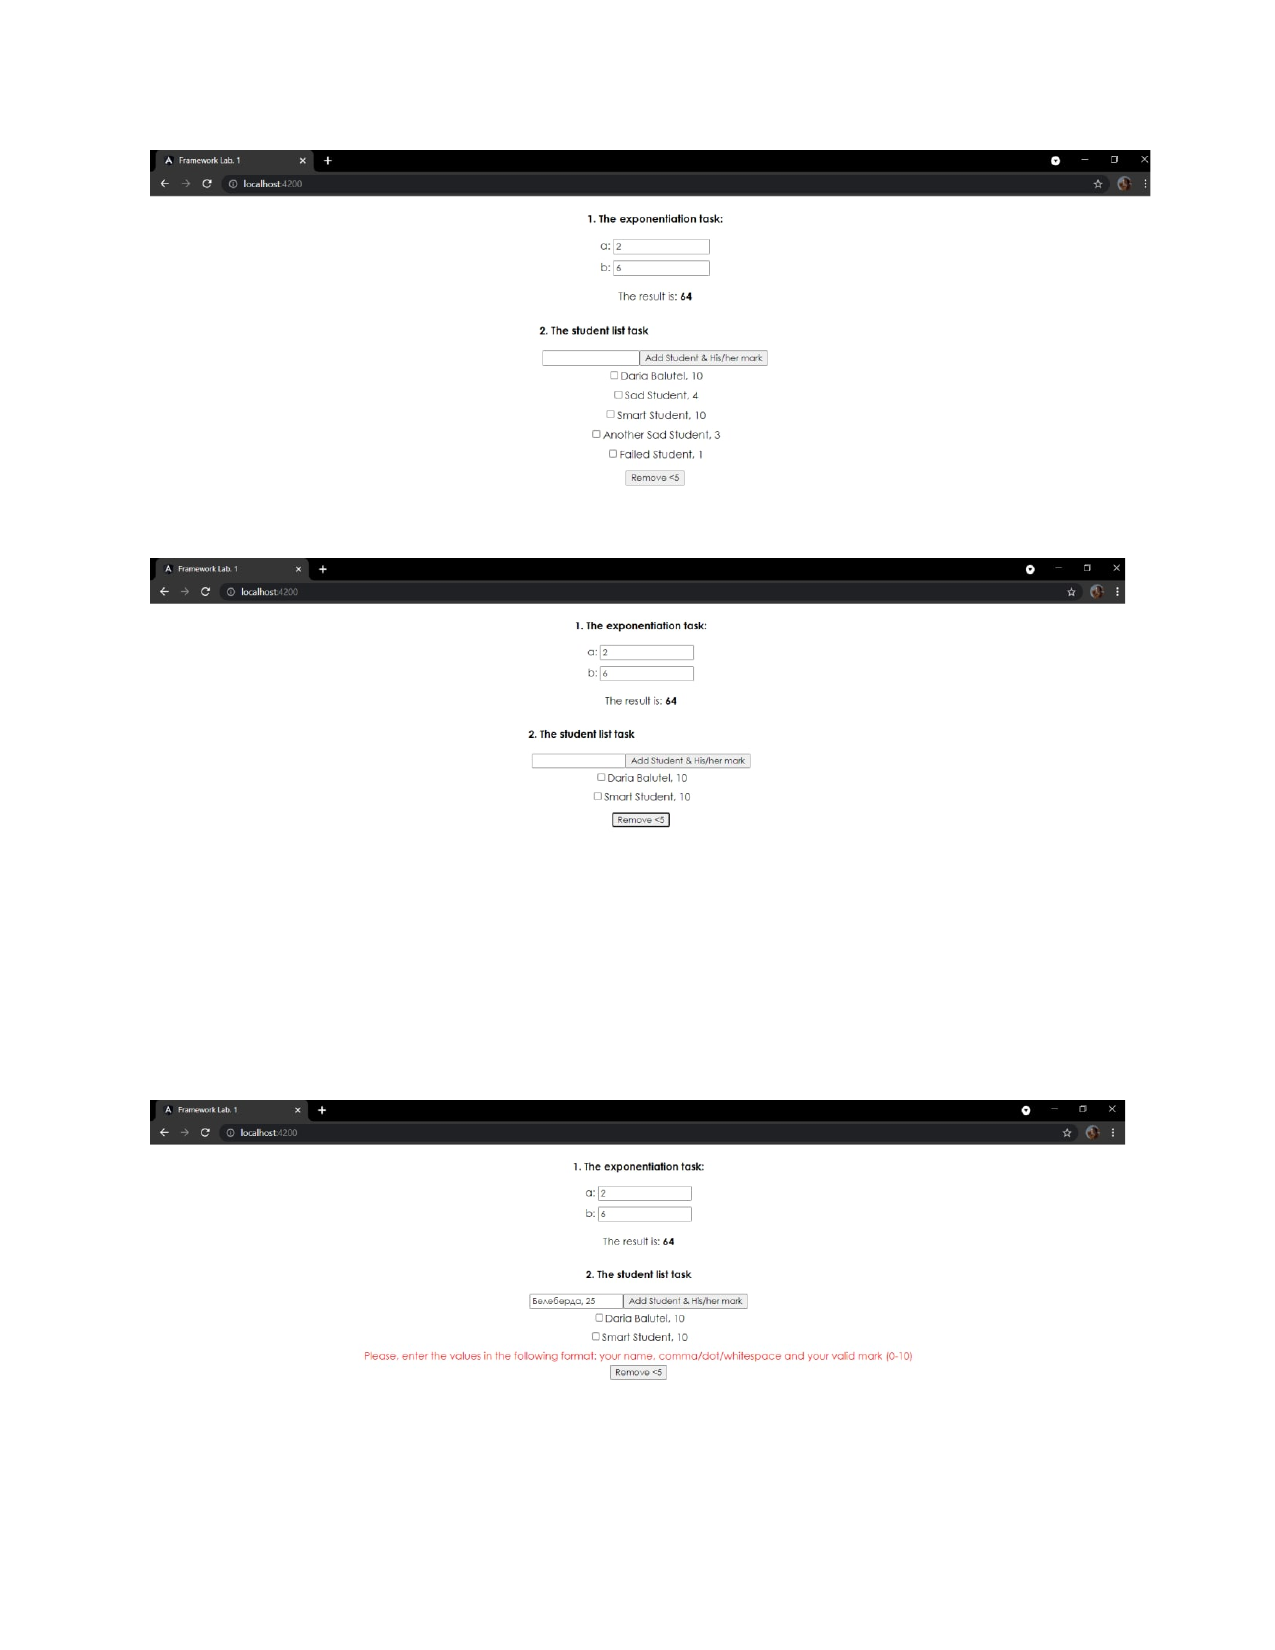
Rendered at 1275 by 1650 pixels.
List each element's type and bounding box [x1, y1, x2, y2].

picture [150, 558, 1125, 1082]
picture [150, 1100, 1125, 1432]
picture [150, 150, 1151, 541]
